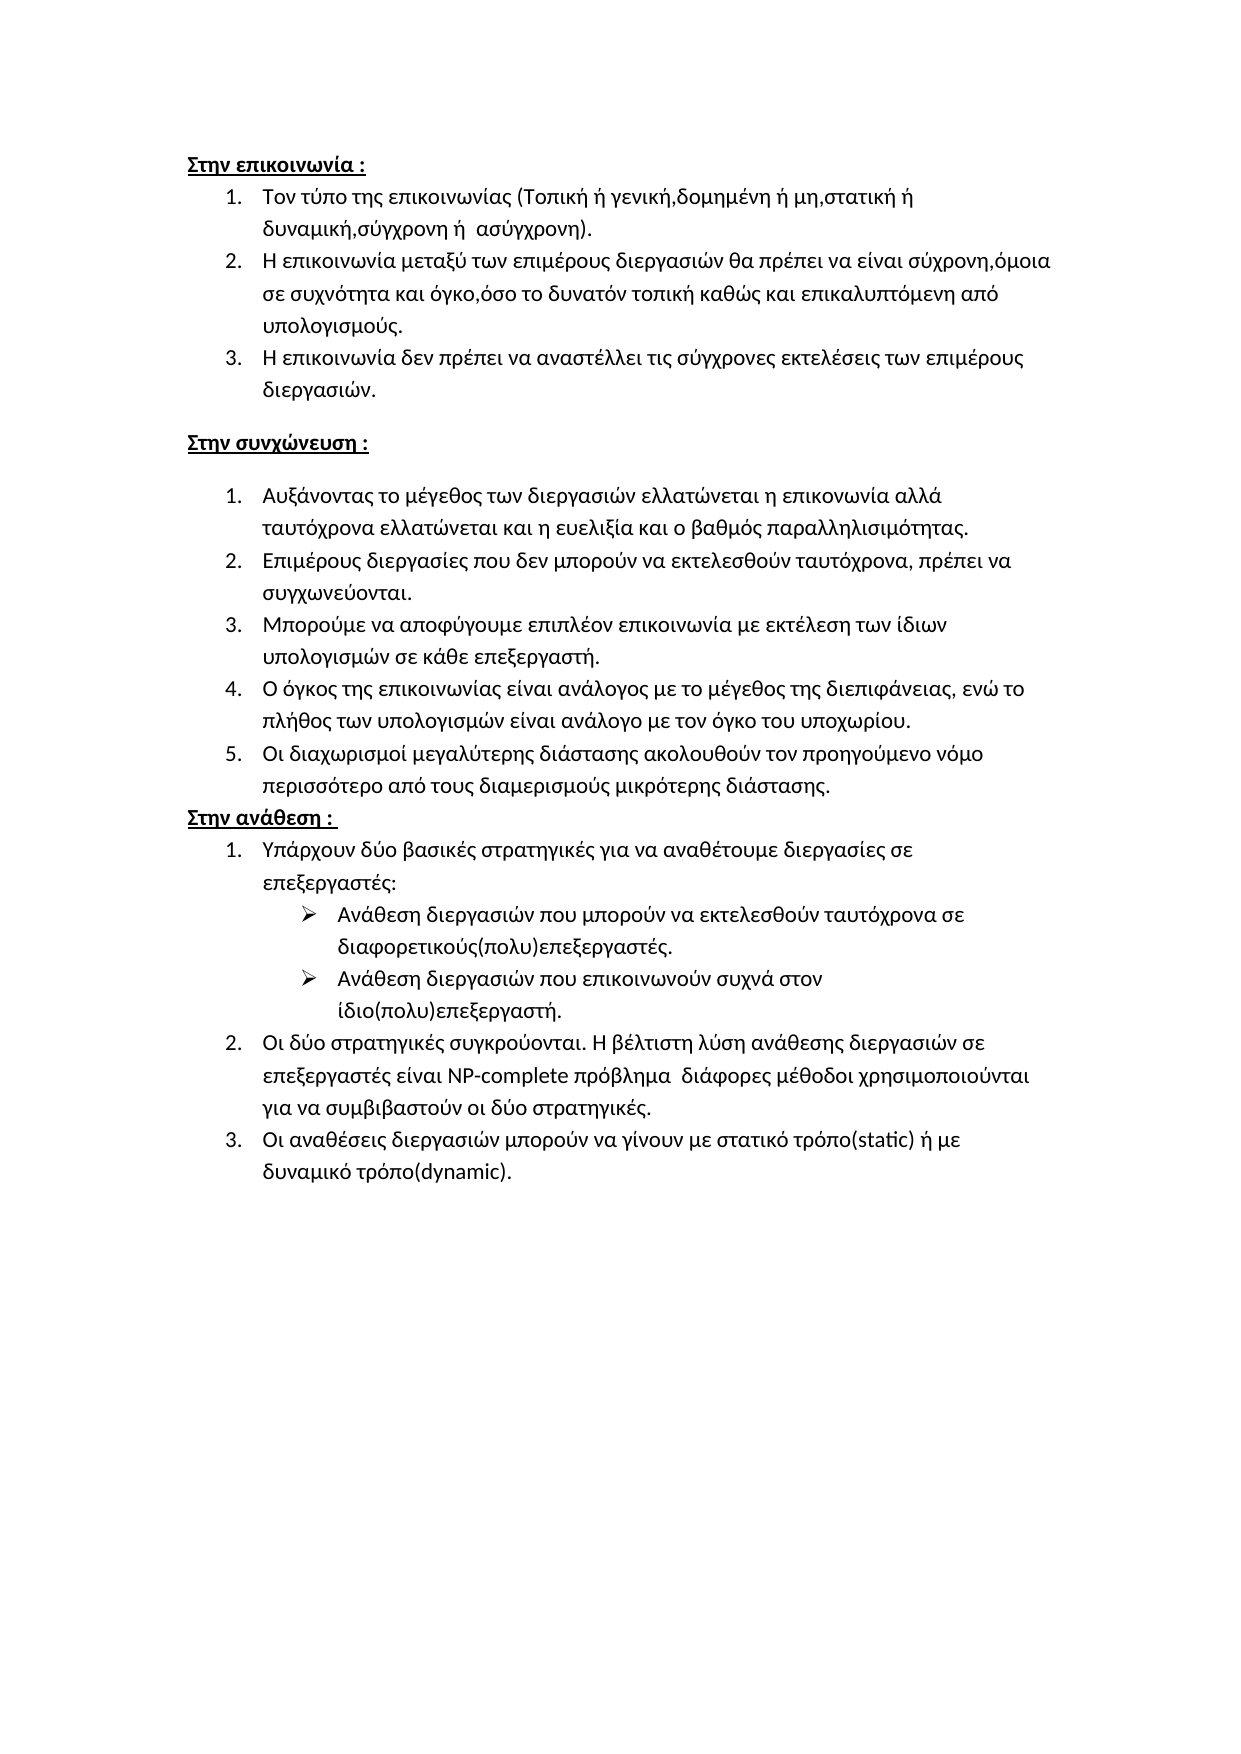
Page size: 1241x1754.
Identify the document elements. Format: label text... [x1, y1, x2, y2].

list Η επικοινωνία δεν πρέπει να αναστέλλει τις σύγχρονες εκτελέσεις των επιμέρους διεργασιών. [225, 343, 1053, 403]
list Τον τύπο της επικοινωνίας (Τοπική ή γενική,δομημένη ή μη,στατική ή δυναμική,σύγχρονη ή ασύγχρονη). [225, 182, 1053, 242]
list Οι δύο στρατηγικές συγκρούονται. Η βέλτιστη λύση ανάθεσης διεργασιών σε επεξεργαστές είναι NP-complete πρόβλημα διάφορες μέθοδοι χρησιμοποιούνται για να συμβιβαστούν οι δύο στρατηγικές. [225, 1028, 1053, 1121]
list Υπάρχουν δύο βασικές στρατηγικές για να αναθέτουμε διεργασίες σε επεξεργαστές: [225, 835, 1053, 896]
list Οι διαχωρισμοί μεγαλύτερης διάστασης ακολουθούν τον προηγούμενο νόμο περισσότερο από τους διαμερισμούς μικρότερης διάστασης. [225, 739, 1053, 799]
list Μπορούμε να αποφύγουμε επιπλέον επικοινωνία με εκτέλεση των ίδιων υπολογισμών σε κάθε επεξεργαστή. [225, 610, 1053, 670]
list Ο όγκος της επικοινωνίας είναι ανάλογος με το μέγεθος της διεπιφάνειας, ενώ το πλήθος των υπολογισμών είναι ανάλογο με τον όγκο του υποχωρίου. [225, 674, 1053, 735]
list Ανάθεση διεργασιών που επικοινωνούν συχνά στον ίδιο(πολυ)επεξεργαστή. [300, 964, 1053, 1024]
list Ανάθεση διεργασιών που μπορούν να εκτελεσθούν ταυτόχρονα σε διαφορετικούς(πολυ)επεξεργαστές. [300, 900, 1053, 960]
list Επιμέρους διεργασίες που δεν μπορούν να εκτελεσθούν ταυτόχρονα, πρέπει να συγχωνεύονται. [225, 546, 1053, 606]
list Οι αναθέσεις διεργασιών μπορούν να γίνουν με στατικό τρόπο(static) ή με δυναμικό τρόπο(dynamic). [225, 1125, 1053, 1185]
text Στην συνχώνευση : [187, 428, 1053, 456]
list Στην επικοινωνία : [187, 150, 1053, 178]
list Η επικοινωνία μεταξύ των επιμέρους διεργασιών θα πρέπει να είναι σύχρονη,όμοια σε συχνότητα και όγκο,όσο το δυνατόν τοπική καθώς και επικαλυπτόμενη από υπολογισμούς. [225, 247, 1053, 339]
list Αυξάνοντας το μέγεθος των διεργασιών ελλατώνεται η επικονωνία αλλά ταυτόχρονα ελλατώνεται και η ευελιξία και ο βαθμός παραλληλισιμότητας. [225, 481, 1053, 542]
list Στην ανάθεση : [187, 803, 1053, 831]
